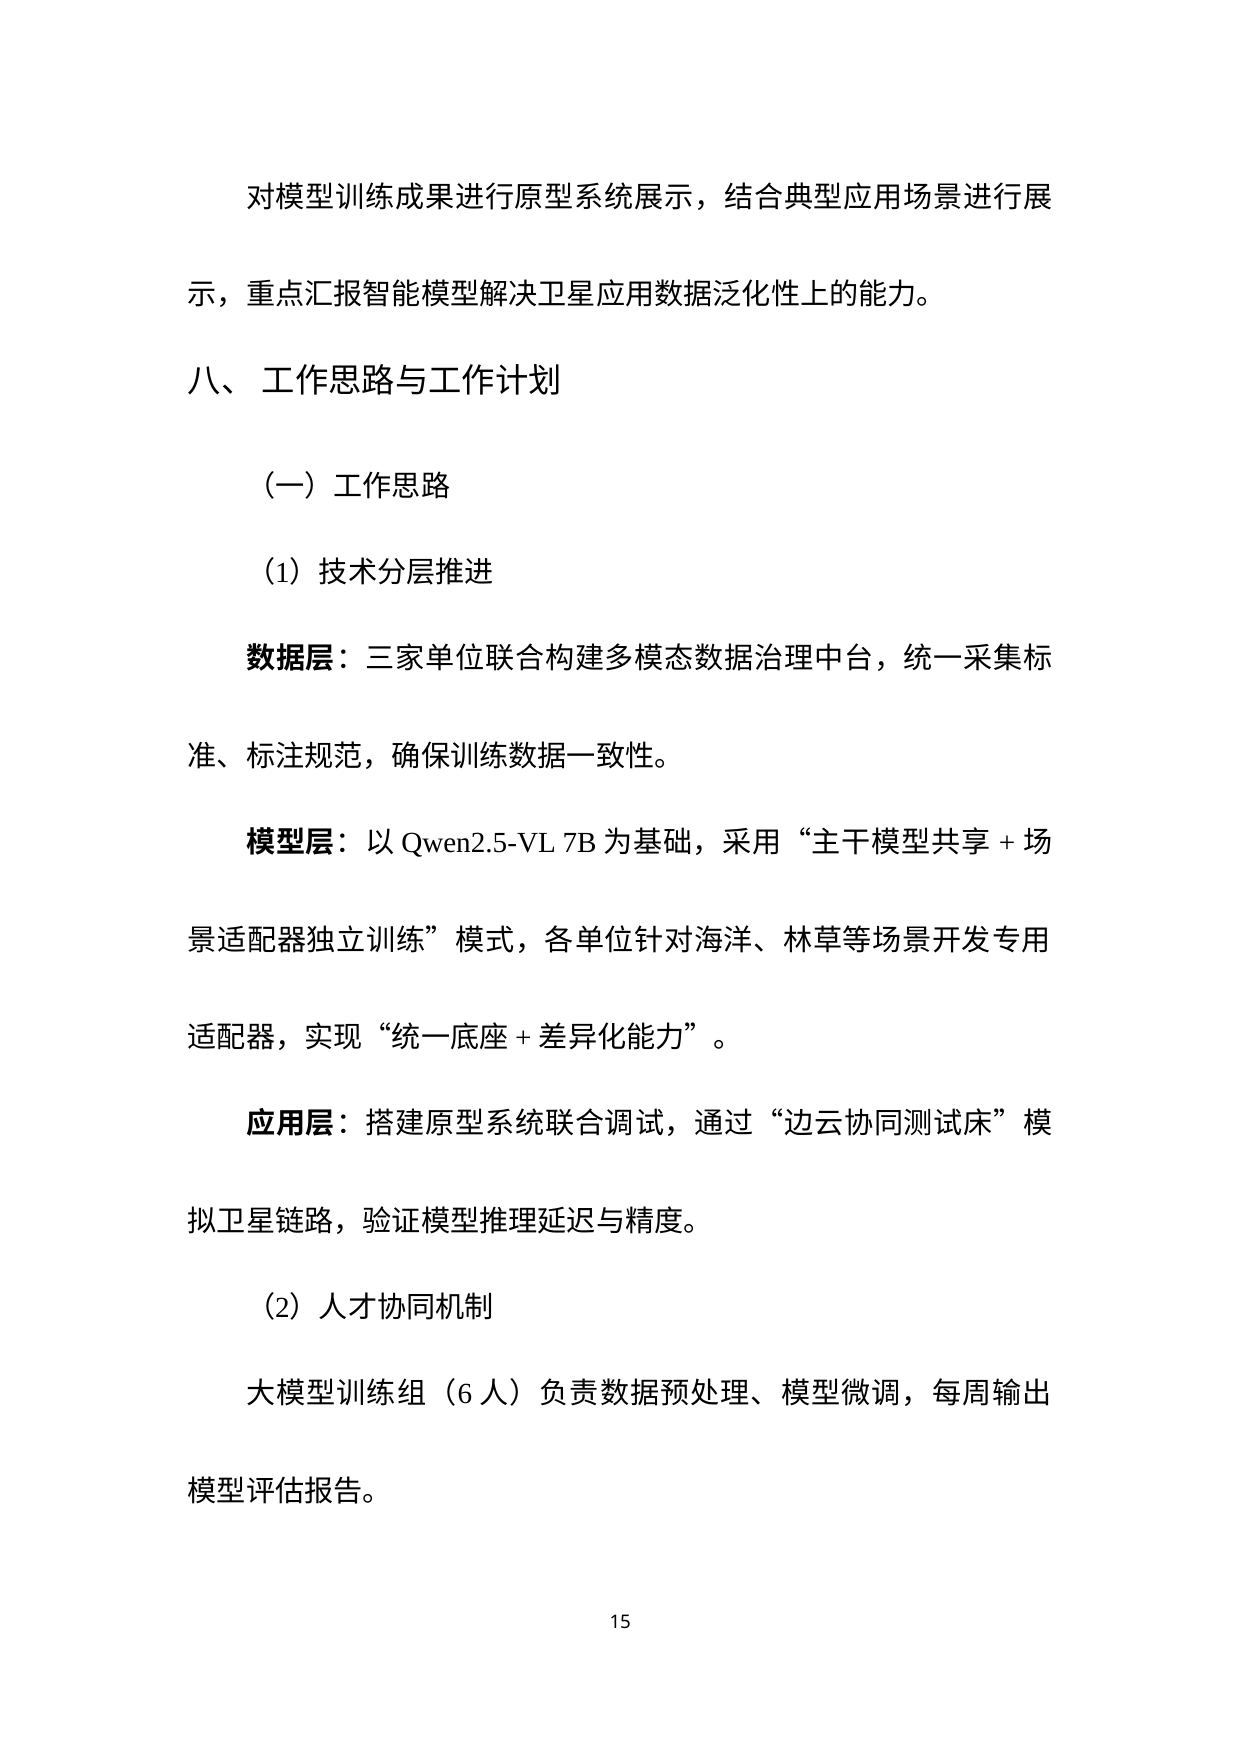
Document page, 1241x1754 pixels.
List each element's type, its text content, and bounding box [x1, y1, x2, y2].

list 工作思路与工作计划 [187, 346, 1053, 411]
text 数据层：三家单位联合构建多模态数据治理中台，统一采集标准、标注规范，确保训练数据一致性。 [187, 624, 1053, 786]
text （2）人才协同机制 [187, 1272, 1053, 1337]
text 应用层：搭建原型系统联合调试，通过“边云协同测试床”模拟卫星链路，验证模型推理延迟与精度。 [187, 1088, 1053, 1251]
text 对模型训练成果进行原型系统展示，结合典型应用场景进行展示，重点汇报智能模型解决卫星应用数据泛化性上的能力。 [187, 162, 1053, 324]
text 模型层：以Qwen2.5-VL 7B为基础，采用“主干模型共享 + 场景适配器独立训练”模式，各单位针对海洋、林草等场景开发专用适配器，实现“统一底座 + 差异化能力”。 [187, 807, 1053, 1067]
text 大模型训练组（6人）负责数据预处理、模型微调，每周输出模型评估报告。 [187, 1358, 1053, 1521]
text （一）工作思路 [187, 451, 1053, 516]
text （1）技术分层推进 [187, 537, 1053, 602]
